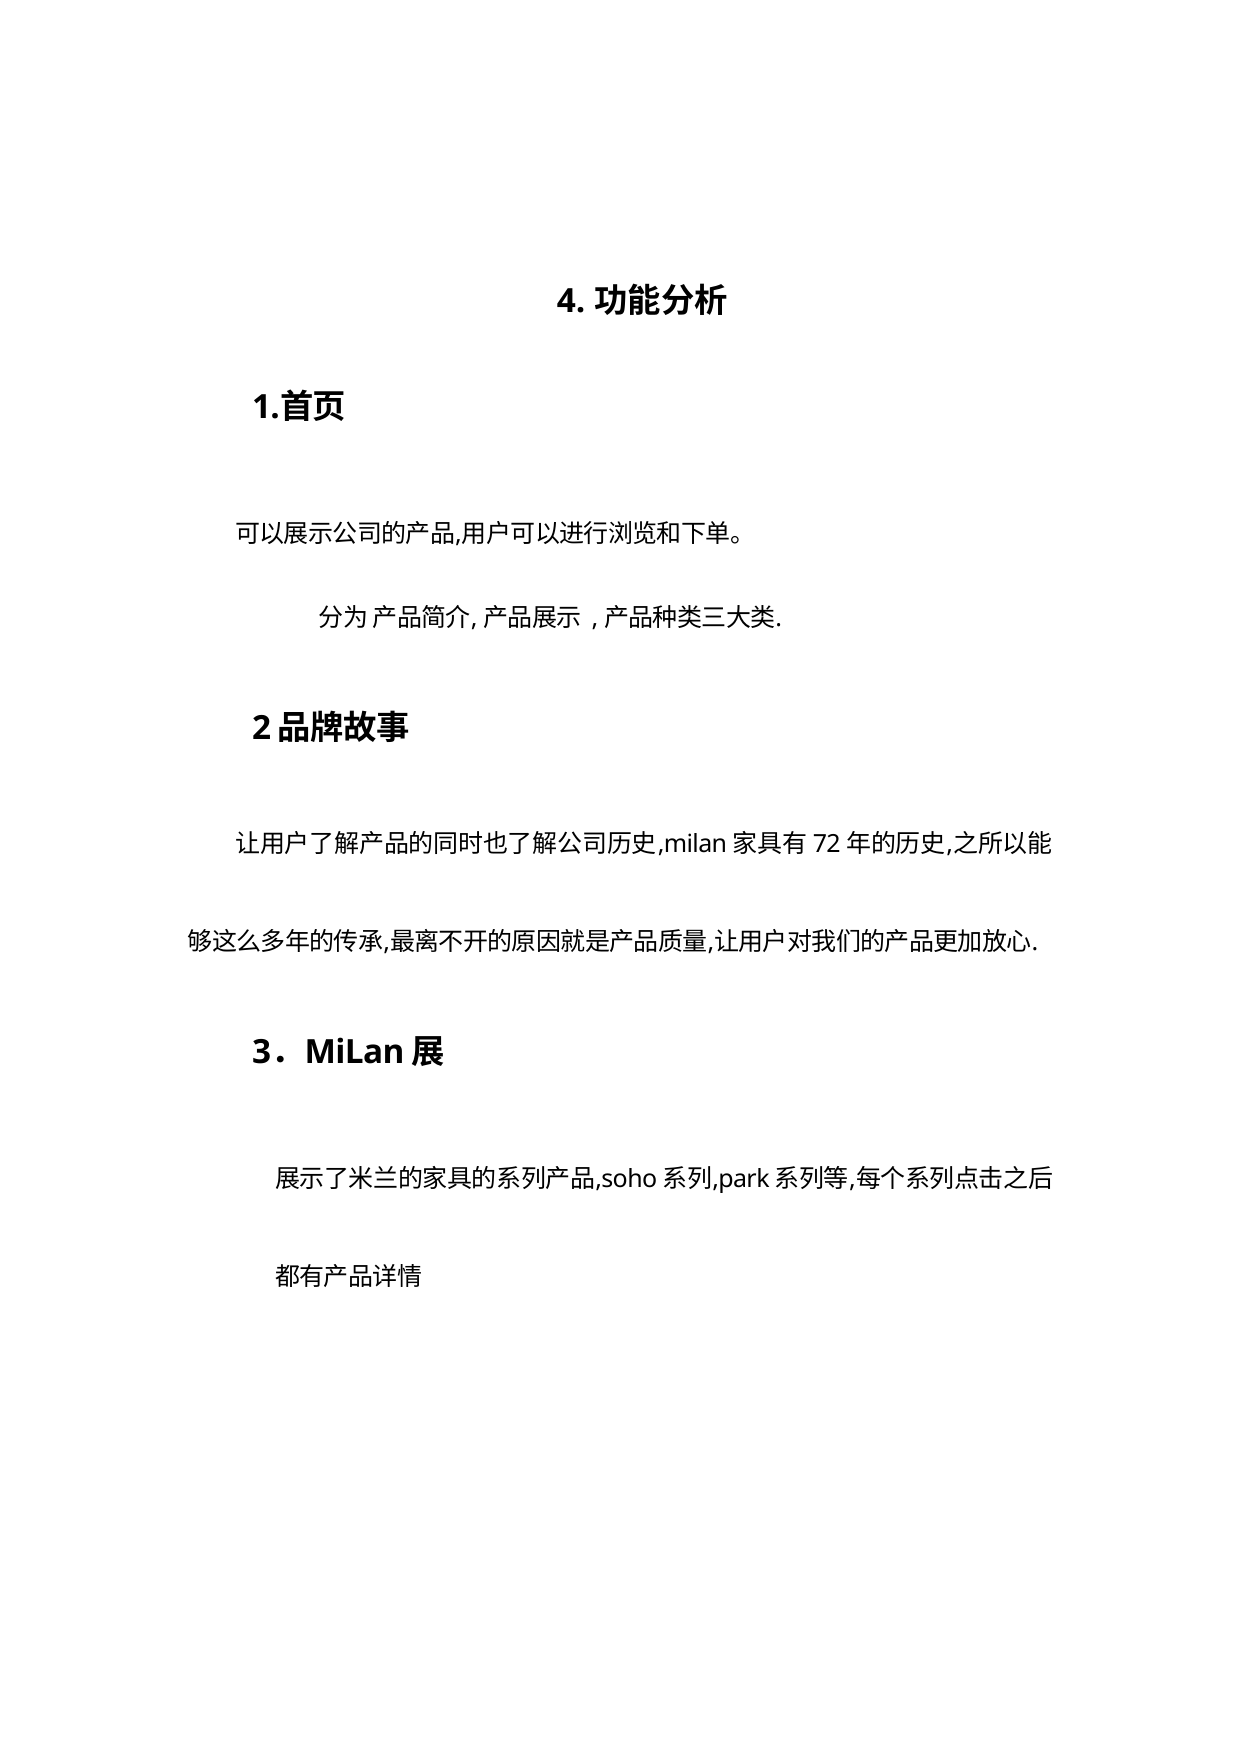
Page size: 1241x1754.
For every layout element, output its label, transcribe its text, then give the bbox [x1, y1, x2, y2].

text 让用户了解产品的同时也了解公司历史,milan家具有72年的历史,之所以能够这么多年的传承,最离不开的原因就是产品质量,让用户对我们的产品更加放心. [187, 809, 1053, 972]
subtitle 功能分析 [231, 266, 1053, 331]
subtitle 1.首页 [187, 372, 1053, 437]
text 可以展示公司的产品,用户可以进行浏览和下单。 [187, 499, 1053, 564]
text 展示了米兰的家具的系列产品,soho系列,park系列等,每个系列点击之后都有产品详情 [275, 1144, 1053, 1307]
text 分为 产品简介, 产品展示 , 产品种类三大类. [187, 583, 1053, 648]
subtitle 3．MiLan展 [187, 1017, 1053, 1082]
subtitle 2品牌故事 [187, 693, 1053, 758]
